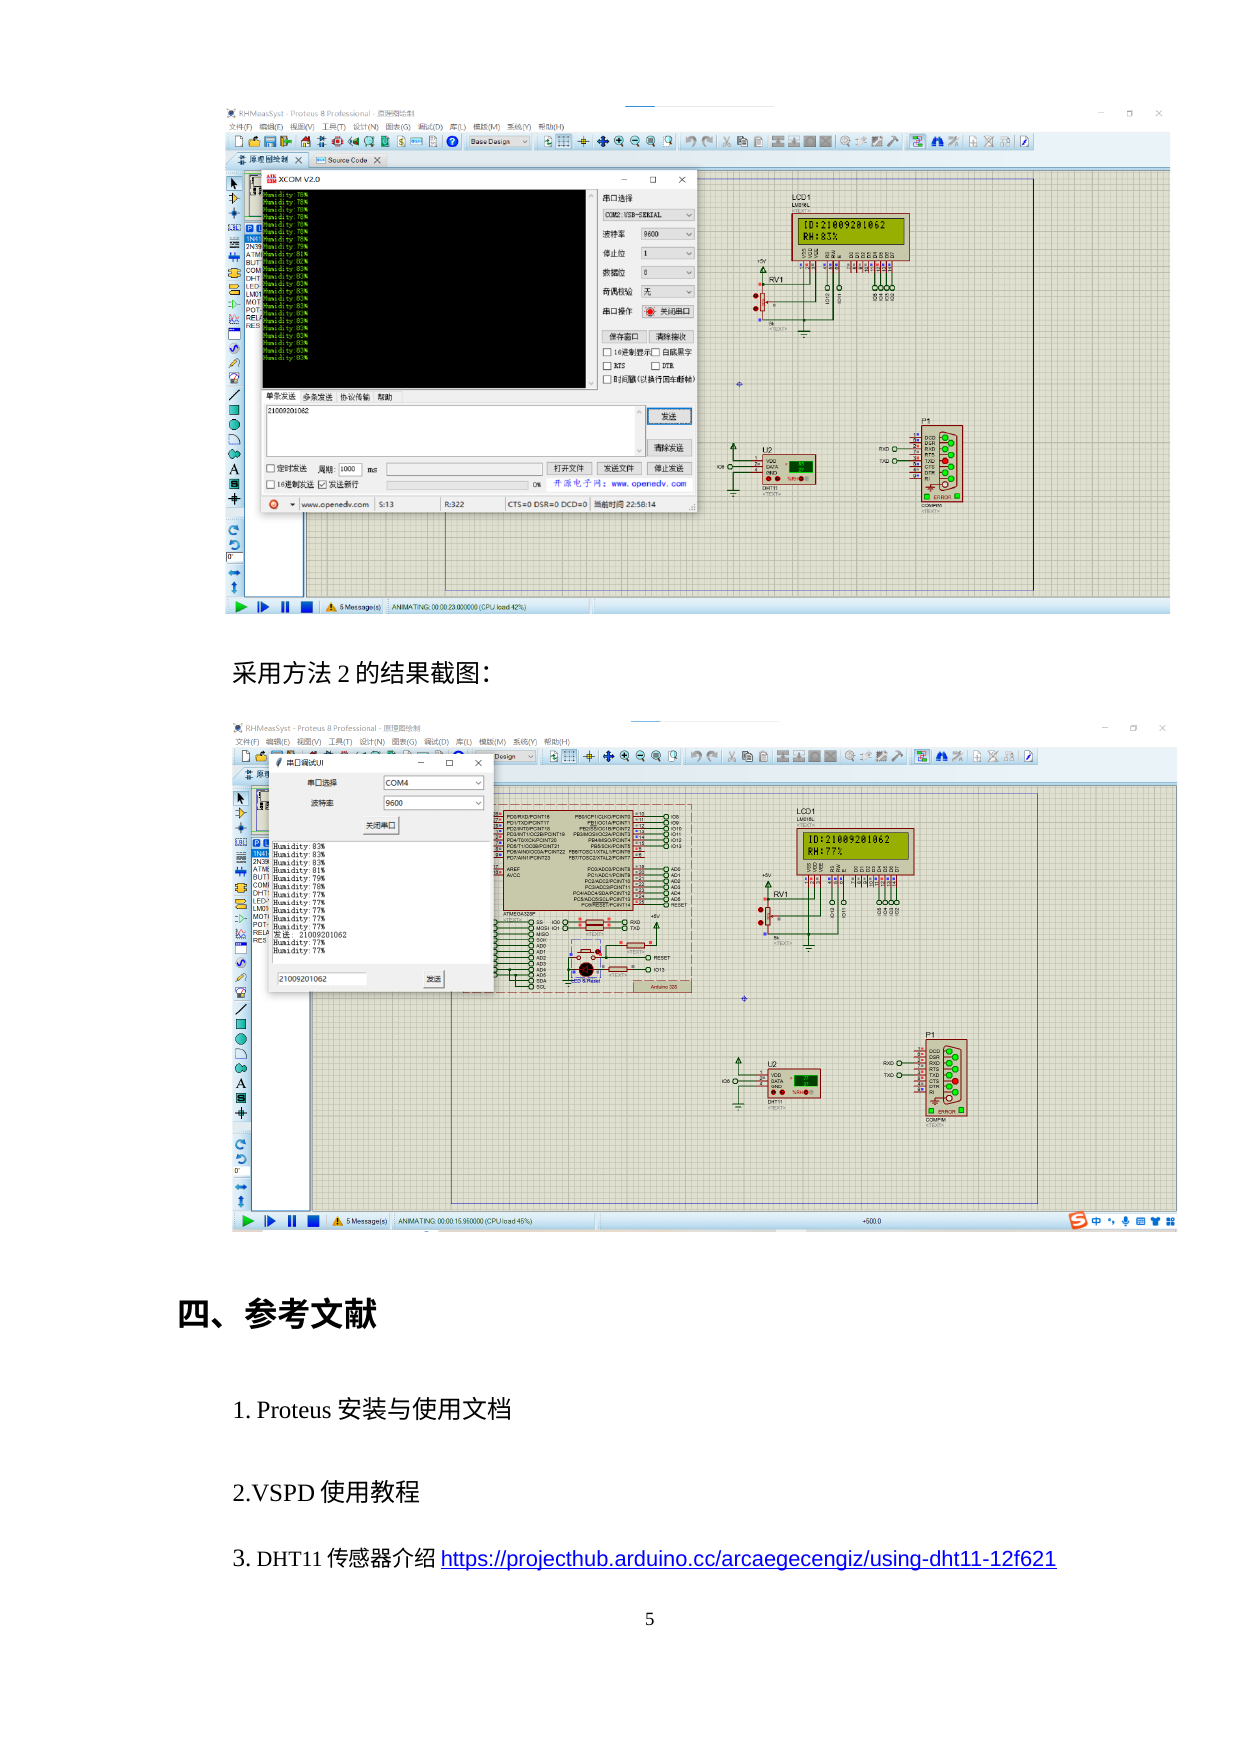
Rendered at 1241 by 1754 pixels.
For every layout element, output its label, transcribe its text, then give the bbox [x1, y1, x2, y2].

text 2.VSPD使用教程 [177, 1458, 1122, 1523]
text 采用方法2的结果截图： [177, 639, 1122, 704]
text 1. Proteus 安装与使用文档 [177, 1375, 1122, 1440]
title 四、参考文献 [177, 1279, 1122, 1344]
picture [232, 721, 1178, 1232]
text 3. DHT11传感器介绍https://projecthub.arduino.cc/arcaegecengiz/using-dht11-12f621 [177, 1541, 1122, 1573]
picture [225, 106, 1171, 614]
